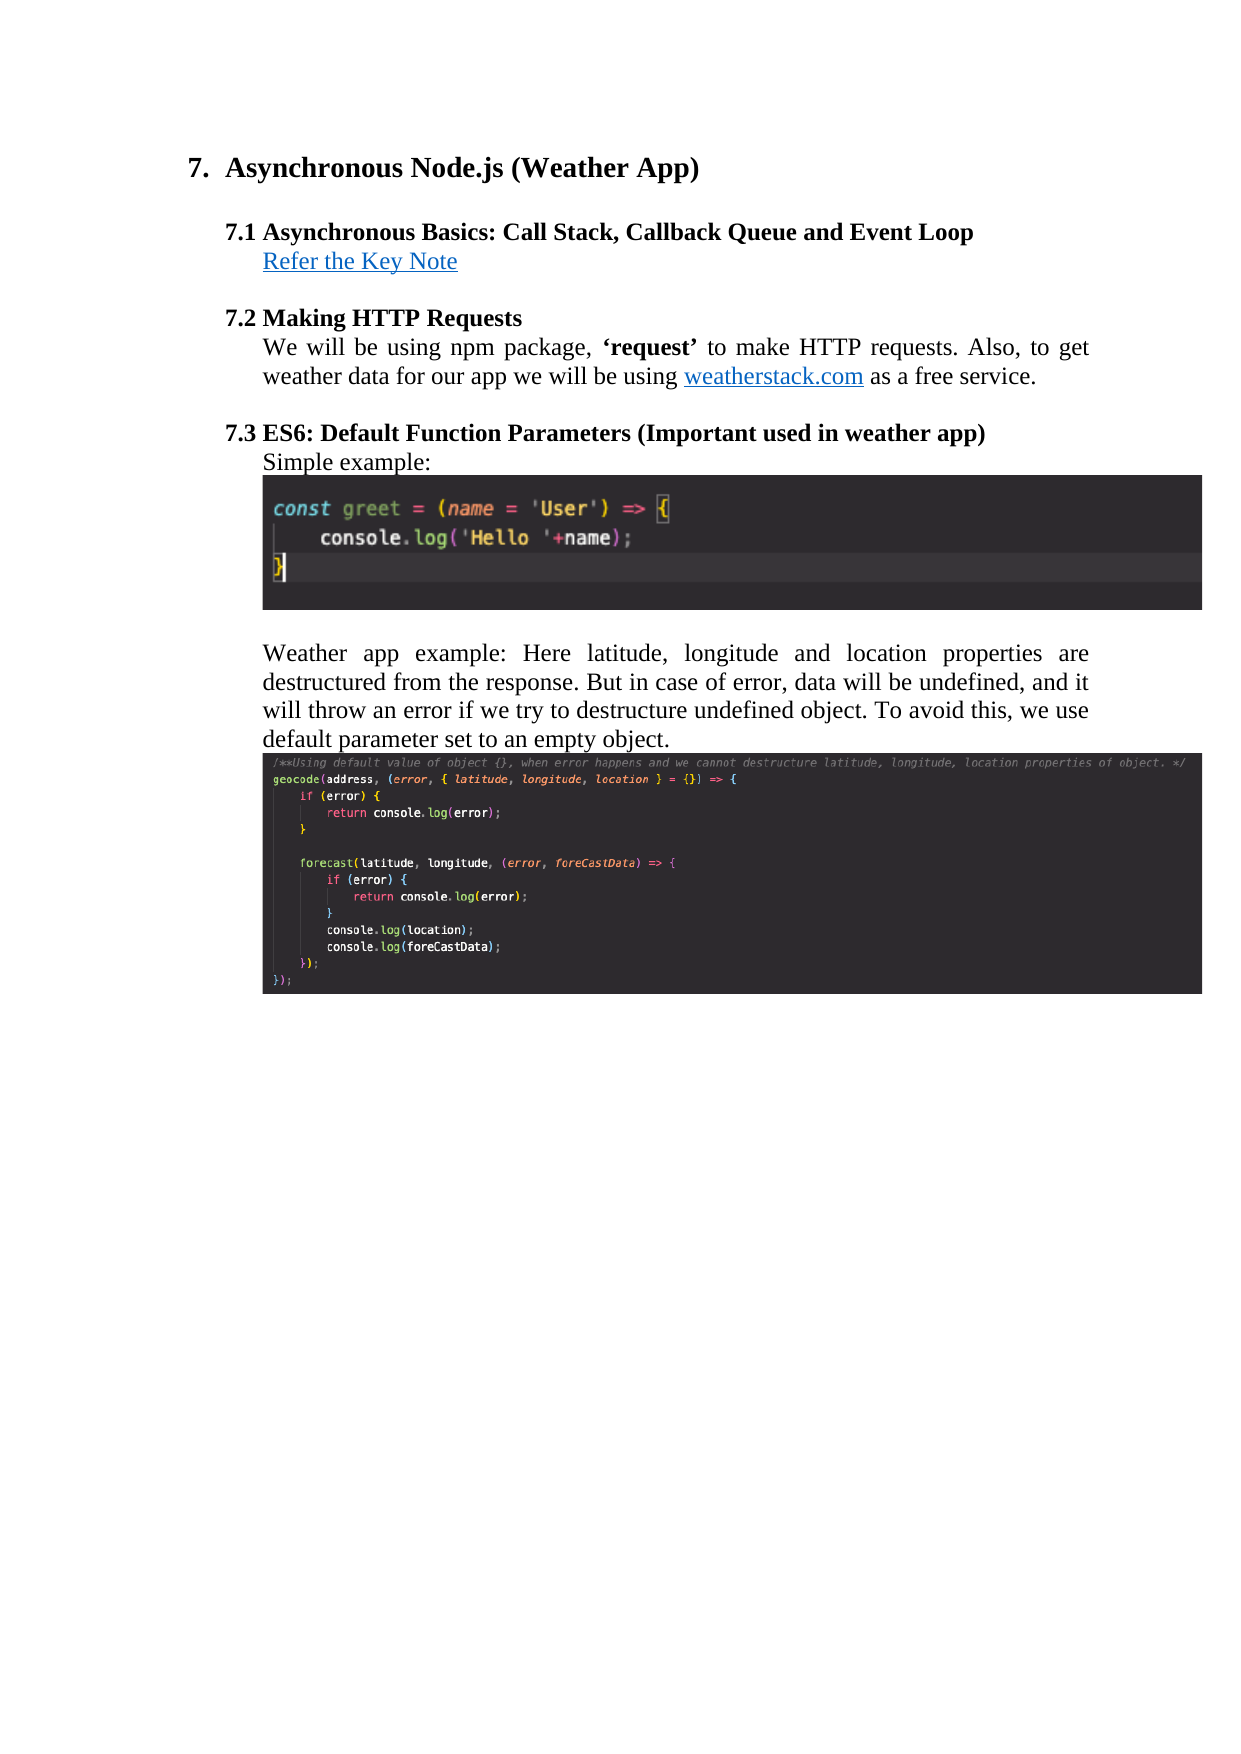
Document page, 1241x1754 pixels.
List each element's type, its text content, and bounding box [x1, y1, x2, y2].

list Asynchronous Basics: Call Stack, Callback Queue and Event Loop [225, 217, 1090, 246]
list Weather app example: Here latitude, longitude and location properties are destructured from the response. But in case of error, data will be undefined, and it will throw an error if we try to destructure undefined object. To avoid this, we use default parameter set to an empty object. [262, 638, 1090, 753]
list ES6: Default Function Parameters (Important used in weather app) [225, 418, 1090, 447]
list Making HTTP Requests [225, 303, 1090, 332]
list Simple example: [262, 447, 1090, 475]
list Asynchronous Node.js (Weather App) [187, 150, 1090, 183]
list Refer the Key Note [262, 246, 1090, 274]
picture [262, 753, 1203, 994]
picture [262, 475, 1203, 610]
list We will be using npm package, ‘request’ to make HTTP requests. Also, to get weather data for our app we will be using weatherstack.com as a free service. [262, 332, 1090, 389]
